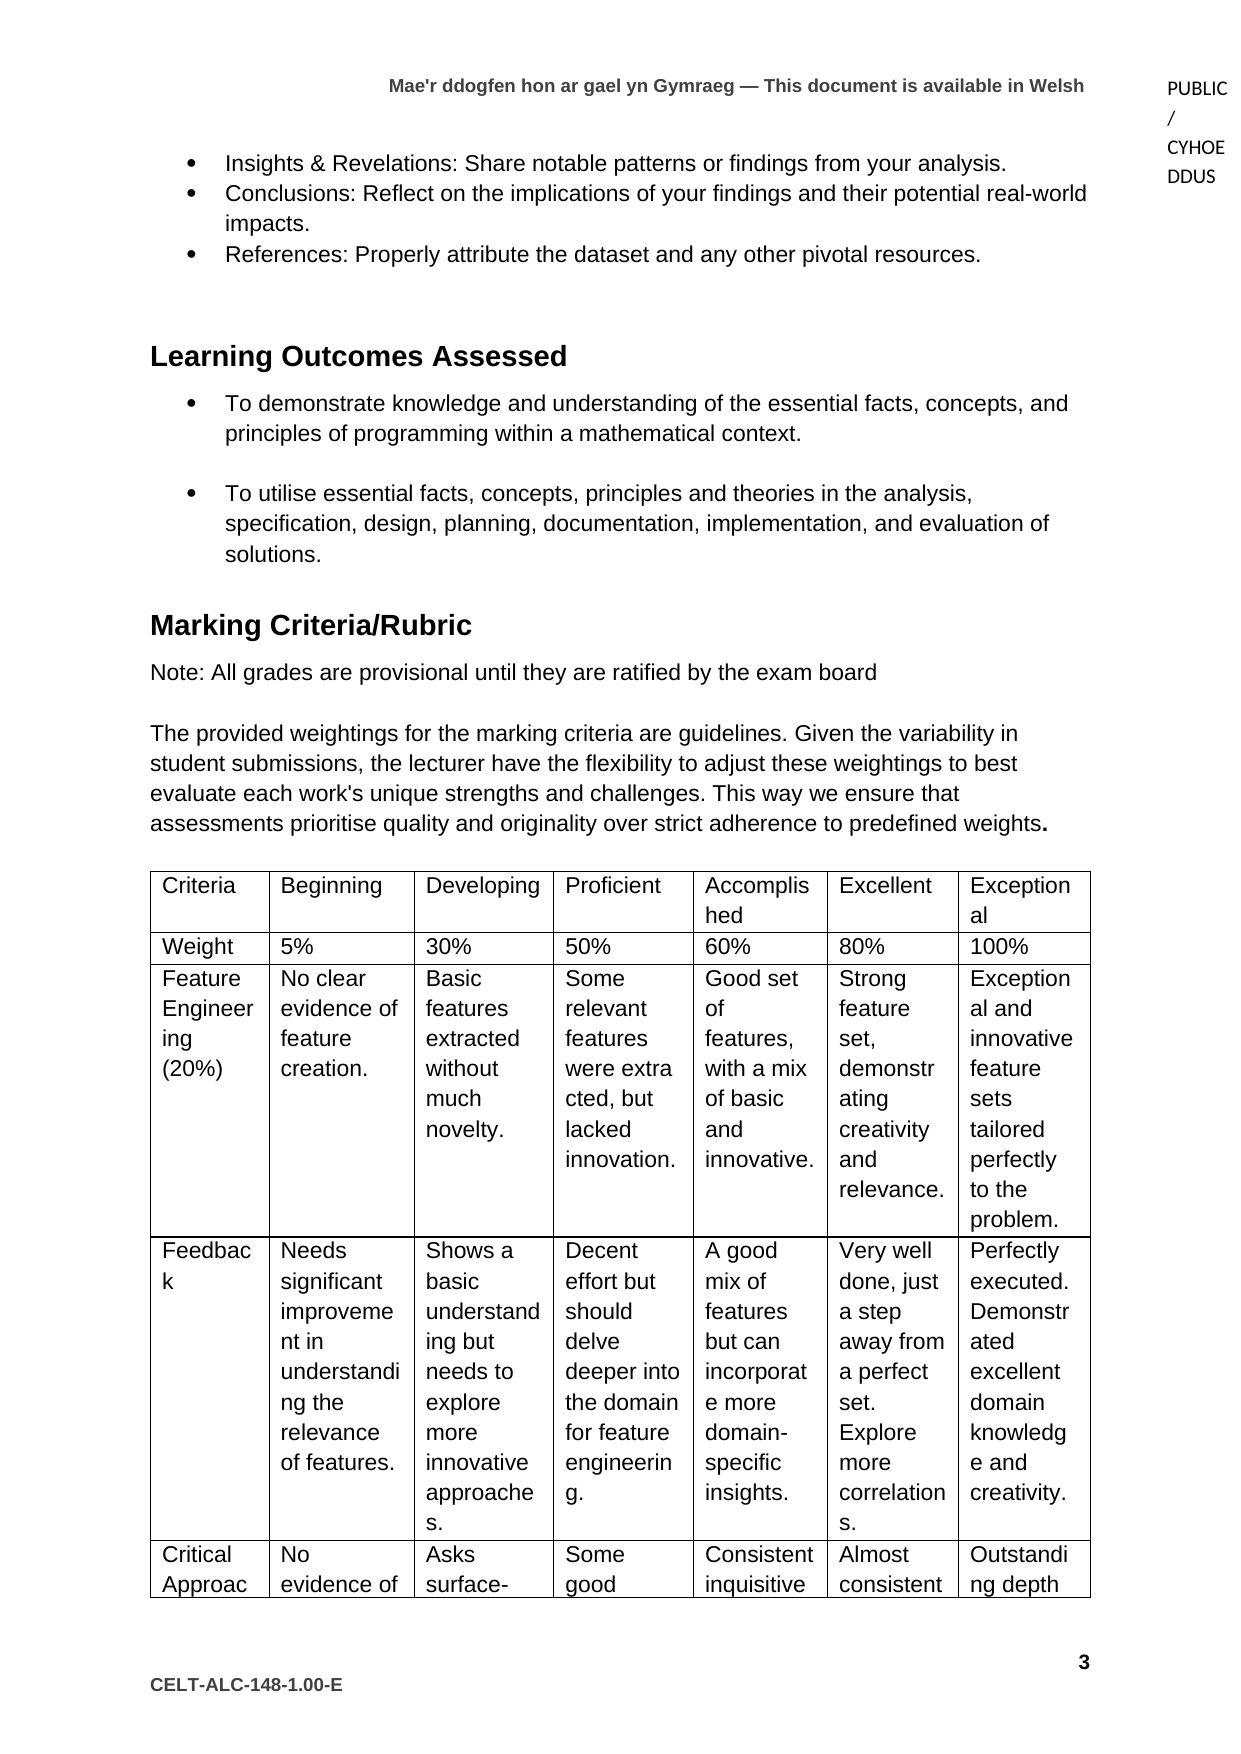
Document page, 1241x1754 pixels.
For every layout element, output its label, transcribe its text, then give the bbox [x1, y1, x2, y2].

table_cell Decent effort but should delve deeper into the domain for feature engineering. [554, 1238, 693, 1539]
table_cell 80% [828, 933, 958, 963]
table_cell 50% [554, 933, 693, 963]
table_cell Some relevant features were extracted, but lacked innovation. [554, 965, 693, 1236]
table_cell Good set of features, with a mix of basic and innovative. [694, 965, 827, 1236]
table_cell Basic features extracted without much novelty. [415, 965, 553, 1236]
table_cell 30% [415, 933, 553, 963]
table_cell Asks surface-level questions without diving deep. [415, 1541, 553, 1597]
table_cell No evidence of critical questioning or exploration. [270, 1541, 414, 1597]
table_cell Perfectly executed. Demonstrated excellent domain knowledge and creativity. [959, 1238, 1090, 1539]
subtitle Marking Criteria/Rubric [150, 608, 1089, 642]
table_cell Strong feature set, demonstrating creativity and relevance. [828, 965, 958, 1236]
list To demonstrate knowledge and understanding of the essential facts, concepts, and principles of programming within a mathematical context. [187, 389, 1090, 446]
table_cell Very well done, just a step away from a perfect set. Explore more correlations. [828, 1238, 958, 1539]
table_cell Almost consistently deep and meaningful questions. Just minor improvements are needed. [828, 1541, 958, 1597]
table_cell Exceptional and innovative feature sets tailored perfectly to the problem. [959, 965, 1090, 1236]
subtitle Learning Outcomes Assessed [150, 338, 1089, 372]
table_cell A good mix of features but can incorporate more domain-specific insights. [694, 1238, 827, 1539]
table_header Proficient [554, 872, 693, 932]
list Conclusions: Reflect on the implications of your findings and their potential real-world impacts. [187, 180, 1090, 237]
table_cell 60% [694, 933, 827, 963]
table_header Exceptional [959, 872, 1090, 932]
table_cell Feedback [151, 1238, 269, 1539]
table_header Excellent [828, 872, 958, 932]
table_cell 100% [959, 933, 1090, 963]
table_cell Outstanding depth in questioning with thorough exploration for answers. [959, 1541, 1090, 1597]
table_cell Needs significant improvement in understanding the relevance of features. [270, 1238, 414, 1539]
table_cell Critical Approach (20%) [151, 1541, 269, 1597]
table_header Accomplished [694, 872, 827, 932]
table_cell 5% [270, 933, 414, 963]
table_cell Weight [151, 933, 269, 963]
table_header Developing [415, 872, 553, 932]
table_cell Feature Engineering (20%) [151, 965, 269, 1236]
table_cell Some good questions were posed but lacked depth in seeking answers. [554, 1541, 693, 1597]
list To utilise essential facts, concepts, principles and theories in the analysis, specification, design, planning, documentation, implementation, and evaluation of solutions. [187, 480, 1090, 567]
table_header Beginning [270, 872, 414, 932]
list References: Properly attribute the dataset and any other pivotal resources. [187, 241, 1090, 267]
table_cell No clear evidence of feature creation. [270, 965, 414, 1236]
table_cell Consistent inquisitive approach but room for deeper exploration. [694, 1541, 827, 1597]
table_header Criteria [151, 872, 269, 932]
list Insights & Revelations: Share notable patterns or findings from your analysis. [187, 150, 1090, 176]
text The provided weightings for the marking criteria are guidelines. Given the variability in student submissions, the lecturer have the flexibility to adjust these weightings to best evaluate each work's unique strengths and challenges. This way we ensure that assessments prioritise quality and originality over strict adherence to predefined weights. [150, 720, 1090, 837]
table_cell Shows a basic understanding but needs to explore more innovative approaches. [415, 1238, 553, 1539]
text Note: All grades are provisional until they are ratified by the exam board [150, 659, 1090, 686]
